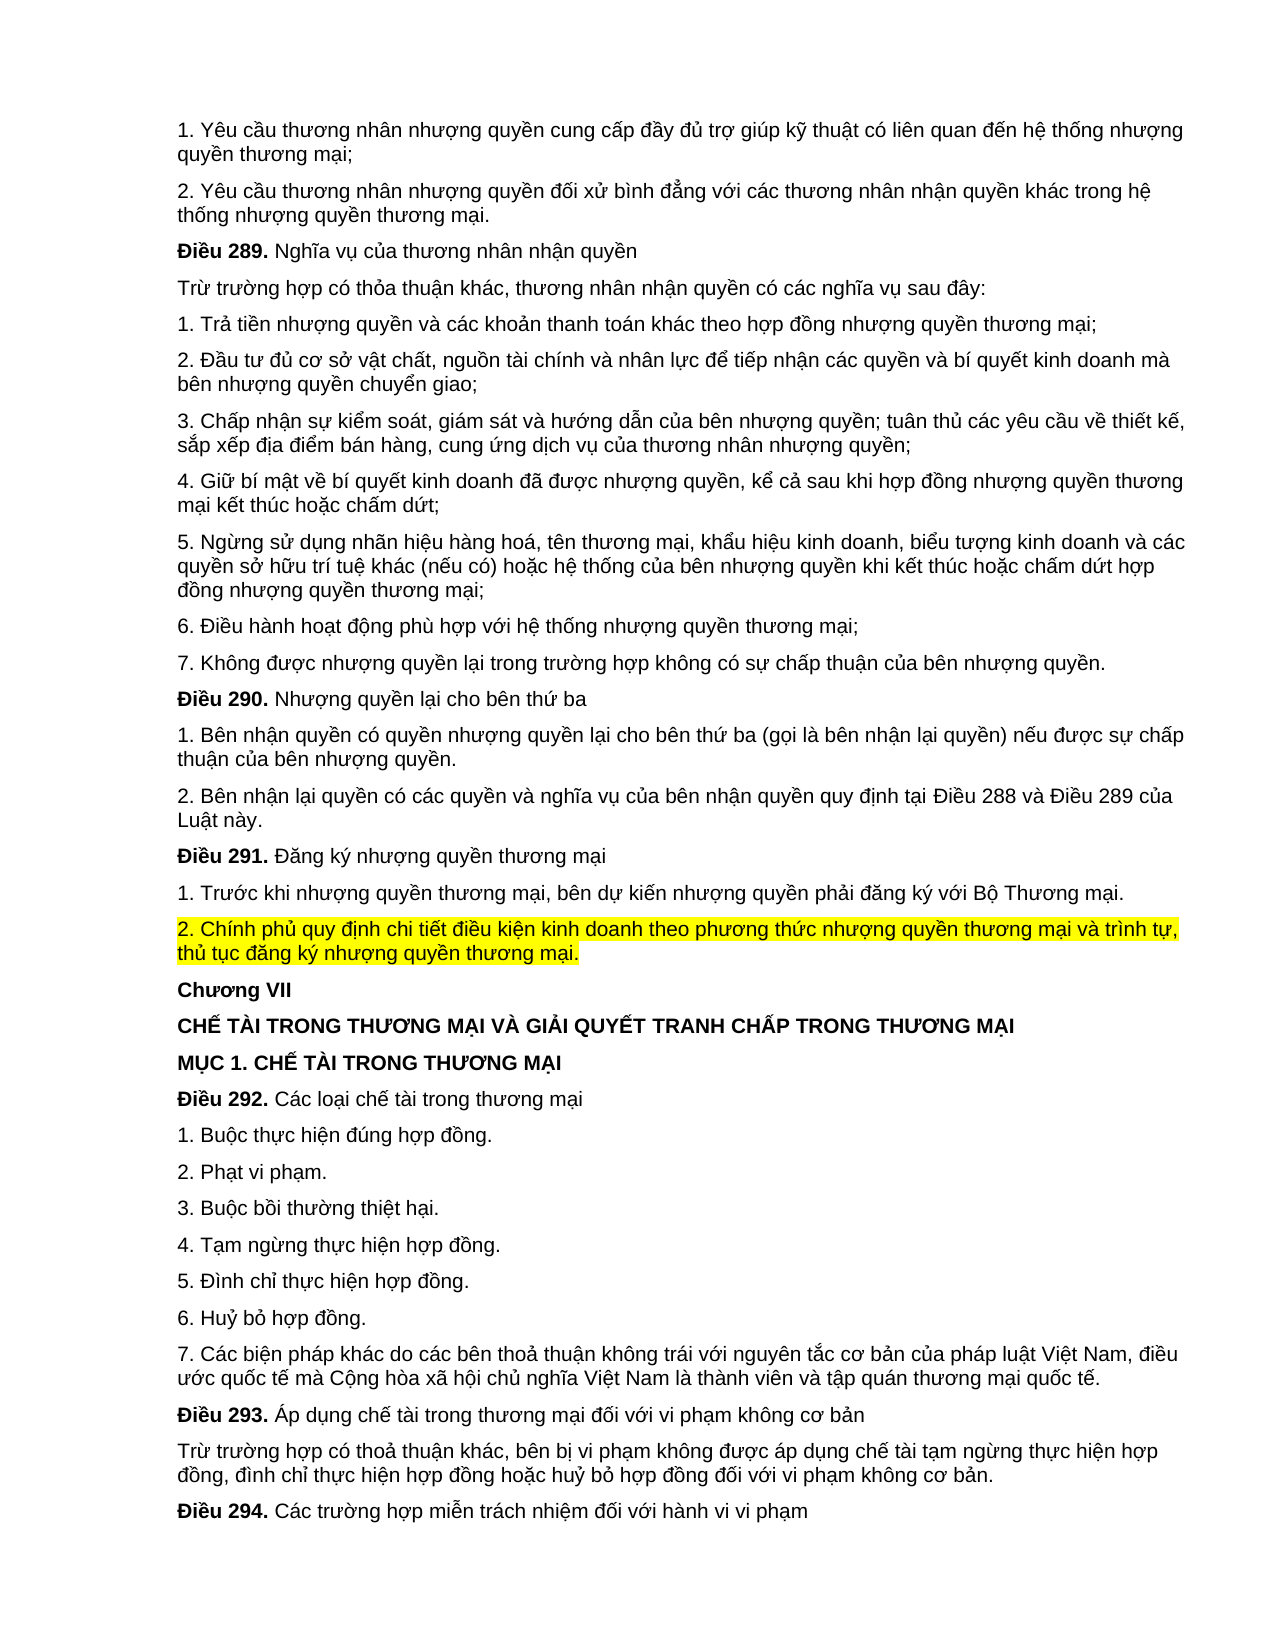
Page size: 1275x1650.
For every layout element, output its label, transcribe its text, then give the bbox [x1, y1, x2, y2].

text 1. Trước khi nhượng quyền thương mại, bên dự kiến nhượng quyền phải đăng ký với Bộ Thương mại. [177, 881, 1186, 904]
text Điều 291. Đăng ký nhượng quyền thương mại [177, 844, 1186, 868]
text 7. Không được nhượng quyền lại trong trường hợp không có sự chấp thuận của bên nhượng quyền. [177, 650, 1186, 674]
text 5. Đình chỉ thực hiện hợp đồng. [177, 1269, 1186, 1293]
text CHẾ TÀI TRONG THƯƠNG MẠI VÀ GIẢI QUYẾT TRANH CHẤP TRONG THƯƠNG MẠI [177, 1014, 1186, 1038]
text 2. Chính phủ quy định chi tiết điều kiện kinh doanh theo phương thức nhượng quyền thương mại và trình tự, thủ tục đăng ký nhượng quyền thương mại. [579, 917, 1186, 965]
text 3. Buộc bồi thường thiệt hại. [177, 1196, 1186, 1220]
text 2. Đầu tư đủ cơ sở vật chất, nguồn tài chính và nhân lực để tiếp nhận các quyền và bí quyết kinh doanh mà bên nhượng quyền chuyển giao; [177, 348, 1186, 396]
text 2. Yêu cầu thương nhân nhượng quyền đối xử bình đẳng với các thương nhân nhận quyền khác trong hệ thống nhượng quyền thương mại. [177, 178, 1186, 226]
text 7. Các biện pháp khác do các bên thoả thuận không trái với nguyên tắc cơ bản của pháp luật Việt Nam, điều ước quốc tế mà Cộng hòa xã hội chủ nghĩa Việt Nam là thành viên và tập quán thương mại quốc tế. [177, 1342, 1186, 1390]
text 2. Phạt vi phạm. [177, 1160, 1186, 1184]
text Điều 294. Các trường hợp miễn trách nhiệm đối với hành vi vi phạm [177, 1499, 1186, 1523]
text Điều 293. Áp dụng chế tài trong thương mại đối với vi phạm không cơ bản [177, 1402, 1186, 1426]
text 1. Buộc thực hiện đúng hợp đồng. [177, 1123, 1186, 1147]
text Chương VII [177, 977, 1186, 1001]
text 2. Bên nhận lại quyền có các quyền và nghĩa vụ của bên nhận quyền quy định tại Điều 288 và Điều 289 của Luật này. [177, 784, 1186, 832]
text Điều 289. Nghĩa vụ của thương nhân nhận quyền [177, 239, 1186, 263]
text 4. Giữ bí mật về bí quyết kinh doanh đã được nhượng quyền, kể cả sau khi hợp đồng nhượng quyền thương mại kết thúc hoặc chấm dứt; [177, 469, 1186, 517]
text MỤC 1. CHẾ TÀI TRONG THƯƠNG MẠI [177, 1050, 1186, 1074]
text Trừ trường hợp có thỏa thuận khác, thương nhân nhận quyền có các nghĩa vụ sau đây: [177, 275, 1186, 299]
text 6. Điều hành hoạt động phù hợp với hệ thống nhượng quyền thương mại; [177, 614, 1186, 638]
text 1. Trả tiền nhượng quyền và các khoản thanh toán khác theo hợp đồng nhượng quyền thương mại; [177, 312, 1186, 336]
text Điều 292. Các loại chế tài trong thương mại [177, 1087, 1186, 1111]
text 6. Huỷ bỏ hợp đồng. [177, 1306, 1186, 1329]
text Điều 290. Nhượng quyền lại cho bên thứ ba [177, 687, 1186, 711]
text Trừ trường hợp có thoả thuận khác, bên bị vi phạm không được áp dụng chế tài tạm ngừng thực hiện hợp đồng, đình chỉ thực hiện hợp đồng hoặc huỷ bỏ hợp đồng đối với vi phạm không cơ bản. [177, 1439, 1186, 1487]
text 1. Yêu cầu thương nhân nhượng quyền cung cấp đầy đủ trợ giúp kỹ thuật có liên quan đến hệ thống nhượng quyền thương mại; [177, 118, 1186, 166]
text 3. Chấp nhận sự kiểm soát, giám sát và hướng dẫn của bên nhượng quyền; tuân thủ các yêu cầu về thiết kế, sắp xếp địa điểm bán hàng, cung ứng dịch vụ của thương nhân nhượng quyền; [177, 409, 1186, 457]
text 4. Tạm ngừng thực hiện hợp đồng. [177, 1233, 1186, 1257]
text 1. Bên nhận quyền có quyền nhượng quyền lại cho bên thứ ba (gọi là bên nhận lại quyền) nếu được sự chấp thuận của bên nhượng quyền. [177, 723, 1186, 771]
text 5. Ngừng sử dụng nhãn hiệu hàng hoá, tên thương mại, khẩu hiệu kinh doanh, biểu tượng kinh doanh và các quyền sở hữu trí tuệ khác (nếu có) hoặc hệ thống của bên nhượng quyền khi kết thúc hoặc chấm dứt hợp đồng nhượng quyền thương mại; [177, 529, 1186, 601]
